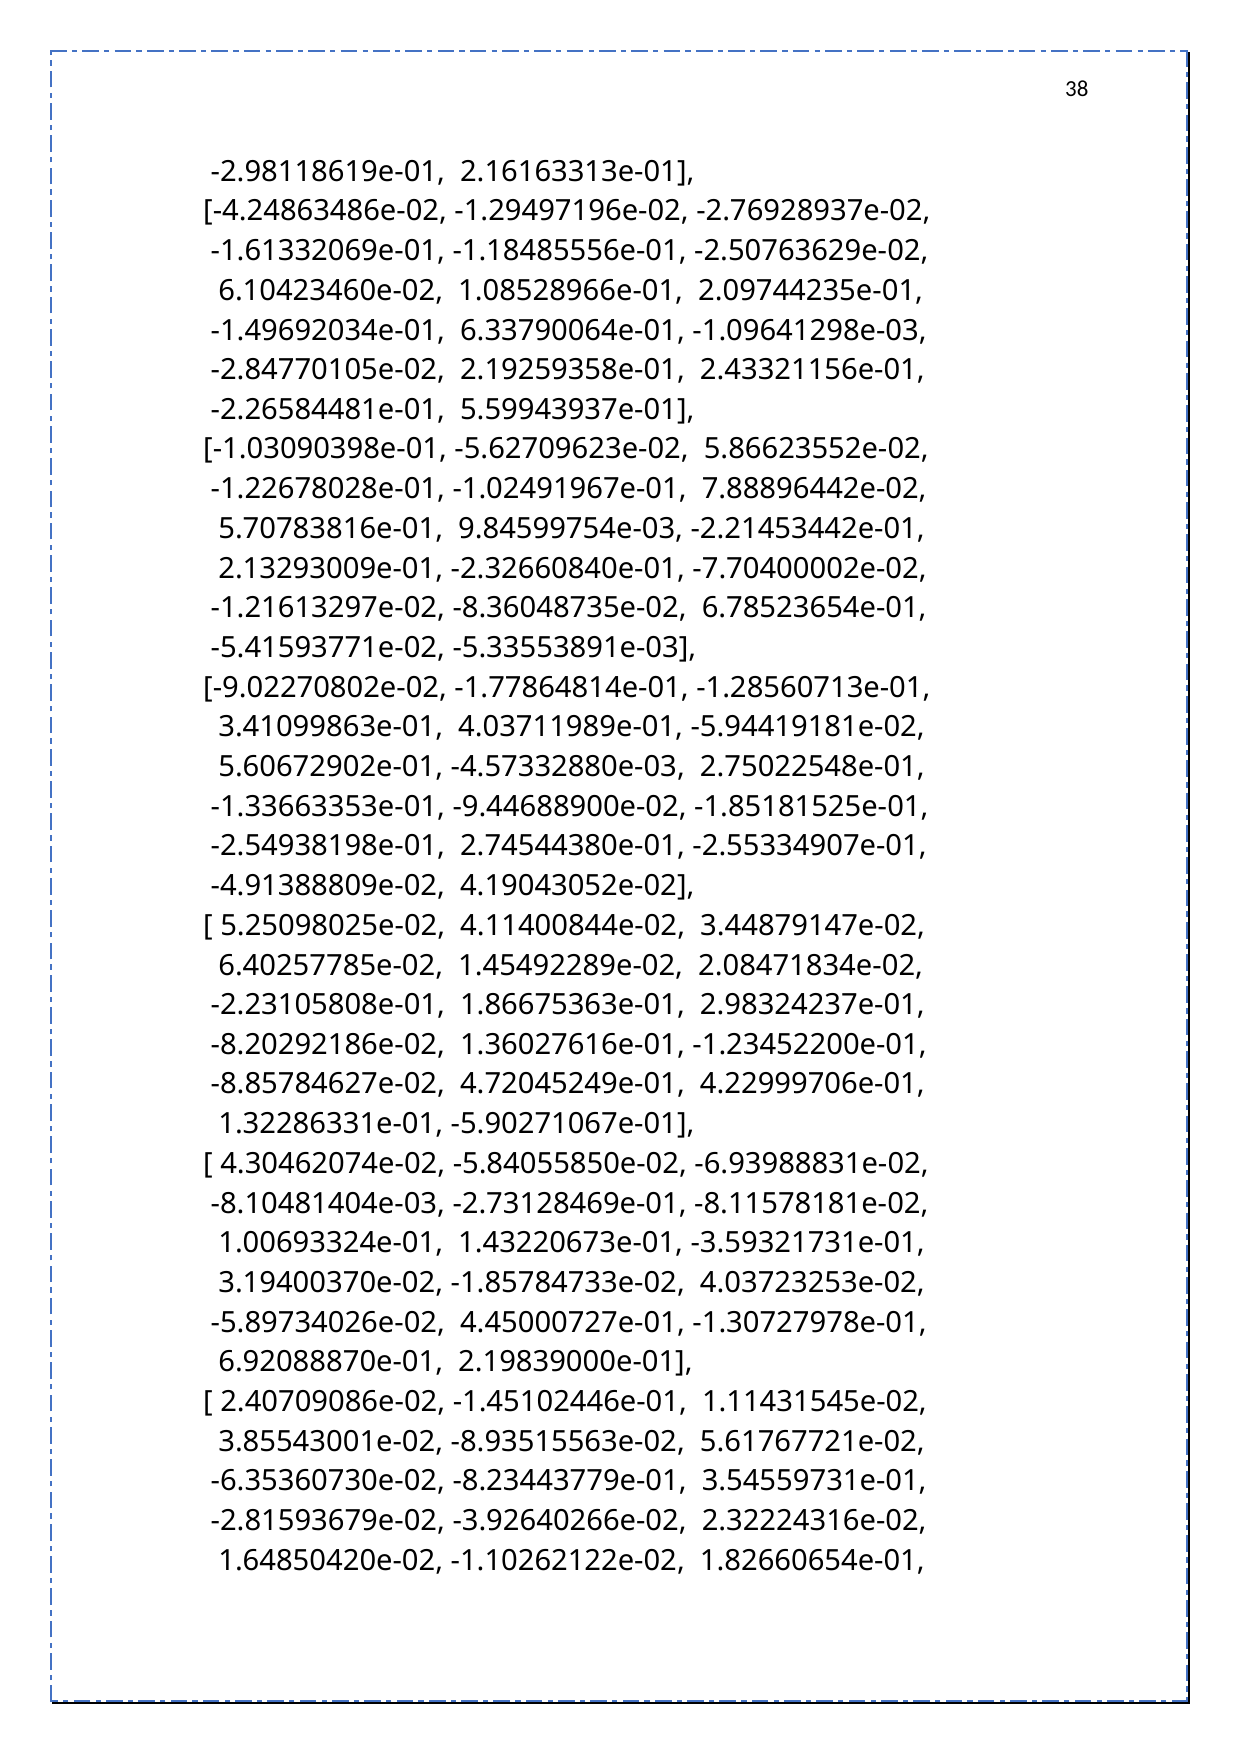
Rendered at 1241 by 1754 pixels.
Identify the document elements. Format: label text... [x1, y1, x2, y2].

text -2.98118619e-01, 2.16163313e-01], [150, 150, 1088, 190]
text -1.61332069e-01, -1.18485556e-01, -2.50763629e-02, [150, 229, 1088, 269]
text -8.85784627e-02, 4.72045249e-01, 4.22999706e-01, [150, 1063, 1088, 1102]
text [-1.03090398e-01, -5.62709623e-02, 5.86623552e-02, [150, 428, 1088, 467]
text 1.32286331e-01, -5.90271067e-01], [150, 1102, 1088, 1142]
text -5.41593771e-02, -5.33553891e-03], [150, 626, 1088, 666]
text 3.19400370e-02, -1.85784733e-02, 4.03723253e-02, [150, 1261, 1088, 1301]
text [-4.24863486e-02, -1.29497196e-02, -2.76928937e-02, [150, 190, 1088, 229]
text 1.00693324e-01, 1.43220673e-01, -3.59321731e-01, [150, 1222, 1088, 1261]
text -2.54938198e-01, 2.74544380e-01, -2.55334907e-01, [150, 825, 1088, 864]
text 2.13293009e-01, -2.32660840e-01, -7.70400002e-02, [150, 547, 1088, 587]
text -1.49692034e-01, 6.33790064e-01, -1.09641298e-03, [150, 309, 1088, 348]
text 6.10423460e-02, 1.08528966e-01, 2.09744235e-01, [150, 269, 1088, 309]
text -2.81593679e-02, -3.92640266e-02, 2.32224316e-02, [150, 1499, 1088, 1539]
text [-9.02270802e-02, -1.77864814e-01, -1.28560713e-01, [150, 666, 1088, 706]
text 3.85543001e-02, -8.93515563e-02, 5.61767721e-02, [150, 1420, 1088, 1460]
text -5.89734026e-02, 4.45000727e-01, -1.30727978e-01, [150, 1301, 1088, 1341]
text -1.33663353e-01, -9.44688900e-02, -1.85181525e-01, [150, 785, 1088, 825]
text -4.91388809e-02, 4.19043052e-02], [150, 864, 1088, 904]
text -8.20292186e-02, 1.36027616e-01, -1.23452200e-01, [150, 1023, 1088, 1063]
text -1.22678028e-01, -1.02491967e-01, 7.88896442e-02, [150, 467, 1088, 507]
text -8.10481404e-03, -2.73128469e-01, -8.11578181e-02, [150, 1182, 1088, 1222]
text -2.23105808e-01, 1.86675363e-01, 2.98324237e-01, [150, 983, 1088, 1023]
text 6.40257785e-02, 1.45492289e-02, 2.08471834e-02, [150, 944, 1088, 983]
text -1.21613297e-02, -8.36048735e-02, 6.78523654e-01, [150, 587, 1088, 626]
text [ 4.30462074e-02, -5.84055850e-02, -6.93988831e-02, [150, 1142, 1088, 1182]
text [ 5.25098025e-02, 4.11400844e-02, 3.44879147e-02, [150, 904, 1088, 944]
text -6.35360730e-02, -8.23443779e-01, 3.54559731e-01, [150, 1460, 1088, 1499]
text 5.70783816e-01, 9.84599754e-03, -2.21453442e-01, [150, 507, 1088, 547]
text 3.41099863e-01, 4.03711989e-01, -5.94419181e-02, [150, 706, 1088, 745]
text -2.84770105e-02, 2.19259358e-01, 2.43321156e-01, [150, 348, 1088, 388]
text [ 2.40709086e-02, -1.45102446e-01, 1.11431545e-02, [150, 1380, 1088, 1420]
text 6.92088870e-01, 2.19839000e-01], [150, 1341, 1088, 1380]
text 1.64850420e-02, -1.10262122e-02, 1.82660654e-01, [150, 1539, 1088, 1579]
text 5.60672902e-01, -4.57332880e-03, 2.75022548e-01, [150, 745, 1088, 785]
text -2.26584481e-01, 5.59943937e-01], [150, 388, 1088, 428]
